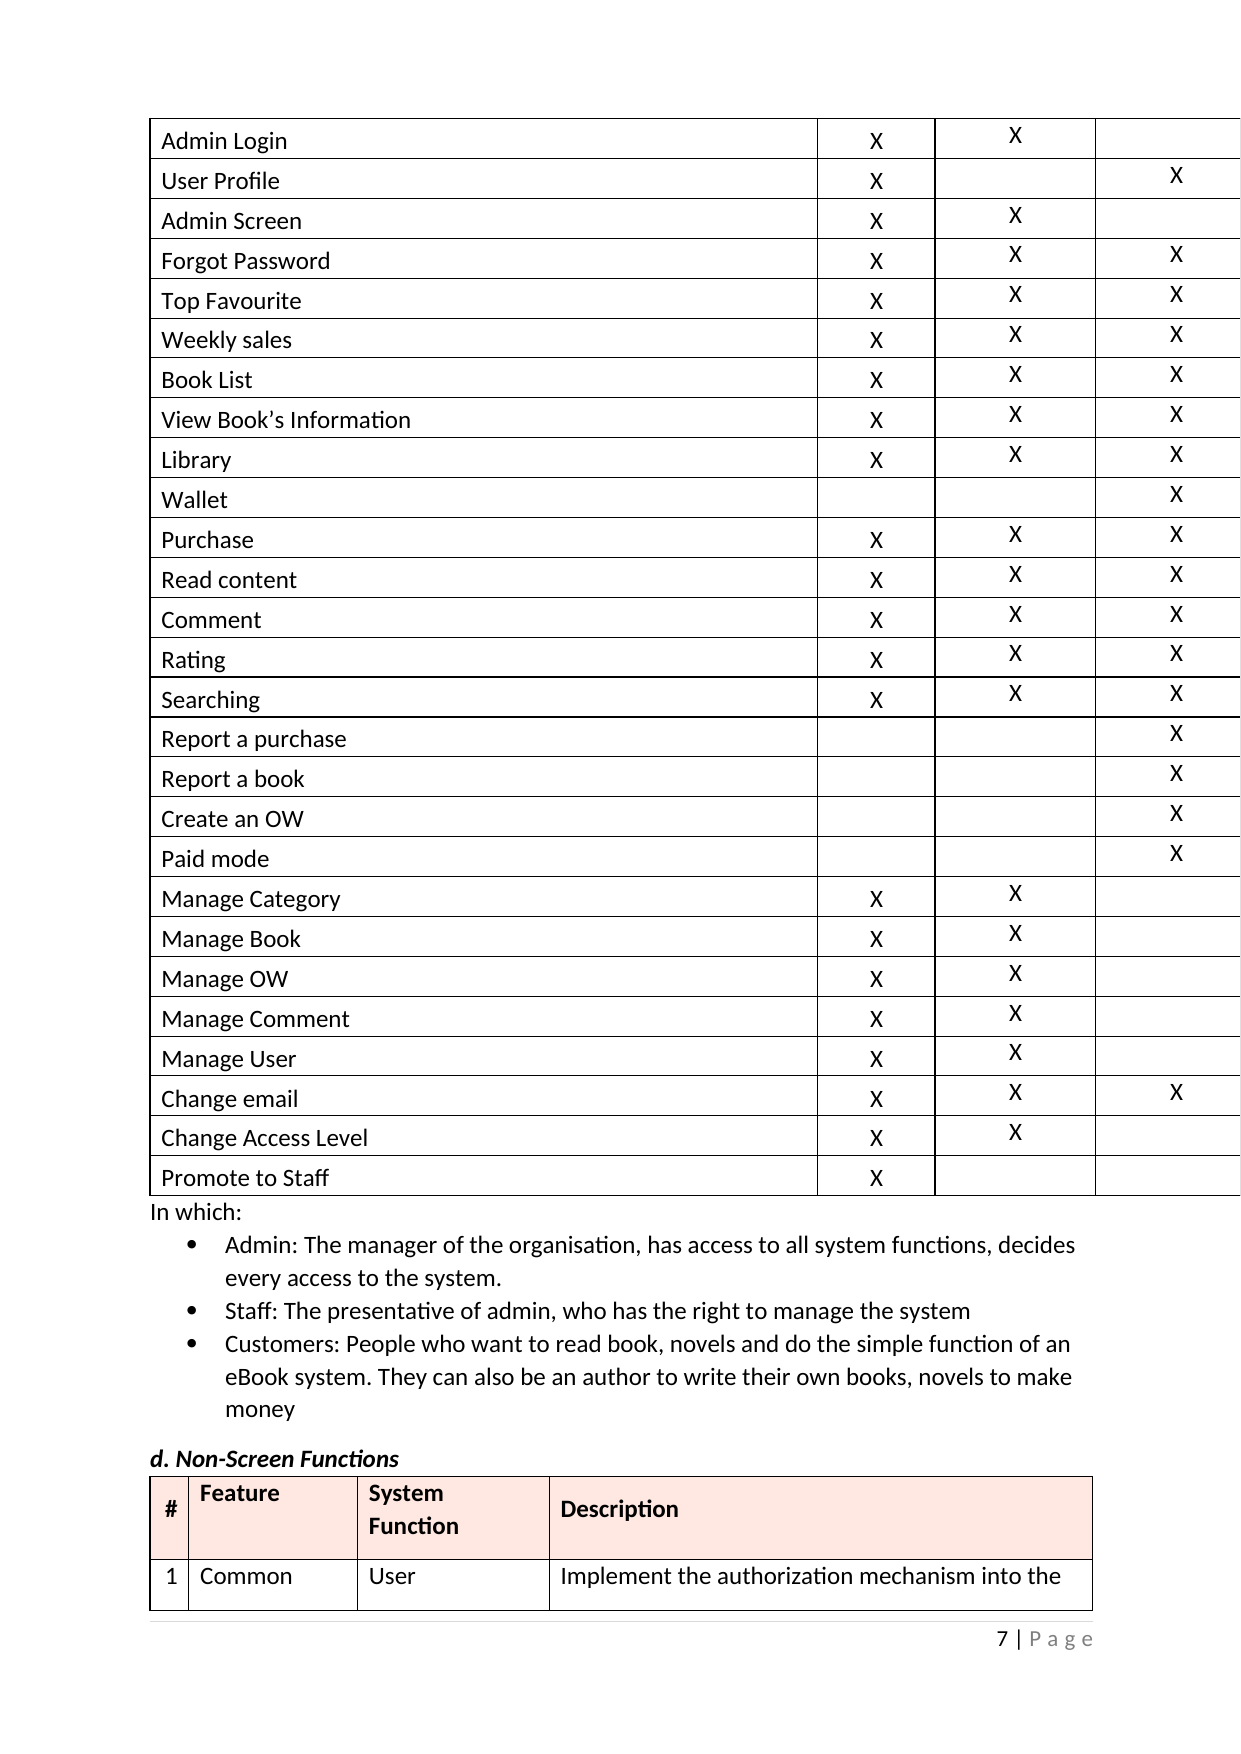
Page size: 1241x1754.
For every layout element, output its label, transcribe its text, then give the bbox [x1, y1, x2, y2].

table_cell Comment [151, 598, 817, 637]
table_cell X [1096, 319, 1240, 357]
table_cell X [818, 119, 934, 158]
table_cell [936, 757, 1095, 796]
table_cell X [1096, 1076, 1240, 1115]
table_cell [818, 718, 934, 756]
table_cell X [818, 917, 934, 956]
table_cell Report a purchase [151, 718, 817, 756]
table_cell X [936, 1037, 1095, 1075]
table_cell X [936, 239, 1095, 277]
table_header Description [550, 1477, 1092, 1559]
table_cell [1096, 1156, 1240, 1195]
table_cell X [1096, 718, 1240, 756]
table_cell X [818, 1116, 934, 1155]
table_cell [1096, 1116, 1240, 1155]
table_cell X [936, 1076, 1095, 1115]
table_cell Change Access Level [151, 1116, 817, 1155]
table_cell X [1096, 438, 1240, 477]
table_cell X [818, 877, 934, 916]
table_cell X [936, 319, 1095, 357]
table_cell [936, 797, 1095, 836]
table_cell Manage Comment [151, 997, 817, 1036]
table_cell [936, 478, 1095, 517]
table_cell Wallet [151, 478, 817, 517]
table_cell X [1096, 638, 1240, 676]
subtitle d. Non-Screen Functions [150, 1443, 1093, 1474]
table_cell X [1096, 558, 1240, 597]
table_cell X [936, 957, 1095, 996]
table_cell X [818, 598, 934, 637]
table_cell Manage OW [151, 957, 817, 996]
table_cell Manage User [151, 1037, 817, 1075]
table_cell X [818, 319, 934, 357]
table_header # [151, 1477, 188, 1559]
table_cell X [936, 119, 1095, 158]
table_cell Top Favourite [151, 279, 817, 317]
table_cell User Profile [151, 159, 817, 198]
table_cell X [818, 638, 934, 676]
table_cell Paid mode [151, 837, 817, 876]
table_cell X [936, 1116, 1095, 1155]
table_cell X [1096, 239, 1240, 277]
table_cell [1096, 877, 1240, 916]
table_cell X [818, 1037, 934, 1075]
table_cell X [818, 438, 934, 477]
table_cell Rating [151, 638, 817, 676]
table_cell X [818, 957, 934, 996]
table_cell X [1096, 757, 1240, 796]
table_cell X [1096, 518, 1240, 557]
table_cell X [818, 1156, 934, 1195]
table_cell Create an OW [151, 797, 817, 836]
table_cell X [818, 1076, 934, 1115]
table_cell Common [189, 1560, 357, 1610]
table_cell X [936, 917, 1095, 956]
table_cell Weekly sales [151, 319, 817, 357]
table_cell Report a book [151, 757, 817, 796]
table_cell X [1096, 398, 1240, 437]
table_cell X [818, 518, 934, 557]
table_cell X [818, 997, 934, 1036]
table_cell X [936, 997, 1095, 1036]
table_cell [1096, 997, 1240, 1036]
table_cell [936, 1156, 1095, 1195]
table_cell X [1096, 279, 1240, 317]
table_cell X [936, 518, 1095, 557]
table_cell [936, 718, 1095, 756]
table_cell [1096, 1037, 1240, 1075]
table_cell X [936, 678, 1095, 716]
table_cell Manage Category [151, 877, 817, 916]
table_cell [936, 159, 1095, 198]
table_cell Book List [151, 358, 817, 397]
table_header System Function [358, 1477, 549, 1559]
table_cell X [936, 438, 1095, 477]
table_cell Purchase [151, 518, 817, 557]
table_cell [818, 757, 934, 796]
table_cell X [818, 678, 934, 716]
table_cell Admin Screen [151, 199, 817, 238]
table_cell X [936, 598, 1095, 637]
text In which: [150, 1196, 1093, 1227]
table_cell [1096, 957, 1240, 996]
table_cell X [818, 398, 934, 437]
list Admin: The manager of the organisation, has access to all system functions, decides every access to the system. [187, 1229, 1093, 1292]
table_cell X [1096, 837, 1240, 876]
table_cell X [818, 159, 934, 198]
table_cell Forgot Password [151, 239, 817, 277]
table_cell Read content [151, 558, 817, 597]
table_cell X [936, 199, 1095, 238]
table_cell X [1096, 598, 1240, 637]
table_cell X [1096, 159, 1240, 198]
table_cell [1096, 199, 1240, 238]
table_cell [818, 797, 934, 836]
table_cell [1096, 917, 1240, 956]
table_cell X [818, 558, 934, 597]
table_cell [818, 478, 934, 517]
table_cell X [936, 638, 1095, 676]
table_cell X [1096, 478, 1240, 517]
table_cell X [1096, 358, 1240, 397]
table_cell Library [151, 438, 817, 477]
table_cell X [1096, 678, 1240, 716]
table_cell Manage Book [151, 917, 817, 956]
table_cell [936, 837, 1095, 876]
table_cell X [936, 877, 1095, 916]
table_cell Admin Login [151, 119, 817, 158]
table_cell X [1096, 797, 1240, 836]
table_cell 1 [151, 1560, 188, 1610]
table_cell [550, 1560, 1092, 1610]
table_cell View Book’s Information [151, 398, 817, 437]
list Staff: The presentative of admin, who has the right to manage the system [187, 1295, 1093, 1325]
table_cell X [818, 279, 934, 317]
table_cell Promote to Staff [151, 1156, 817, 1195]
table_cell [1096, 119, 1240, 158]
table_cell User Authorization [358, 1560, 549, 1610]
table_cell X [818, 199, 934, 238]
table_header Feature [189, 1477, 357, 1559]
list Customers: People who want to read book, novels and do the simple function of an eBook system. They can also be an author to write their own books, novels to make money [187, 1328, 1093, 1424]
table_cell Searching [151, 678, 817, 716]
table_cell [818, 837, 934, 876]
table_cell Change email [151, 1076, 817, 1115]
table_cell X [818, 239, 934, 277]
table_cell X [936, 358, 1095, 397]
table_cell X [936, 398, 1095, 437]
table_cell X [936, 279, 1095, 317]
table_cell X [818, 358, 934, 397]
table_cell X [936, 558, 1095, 597]
